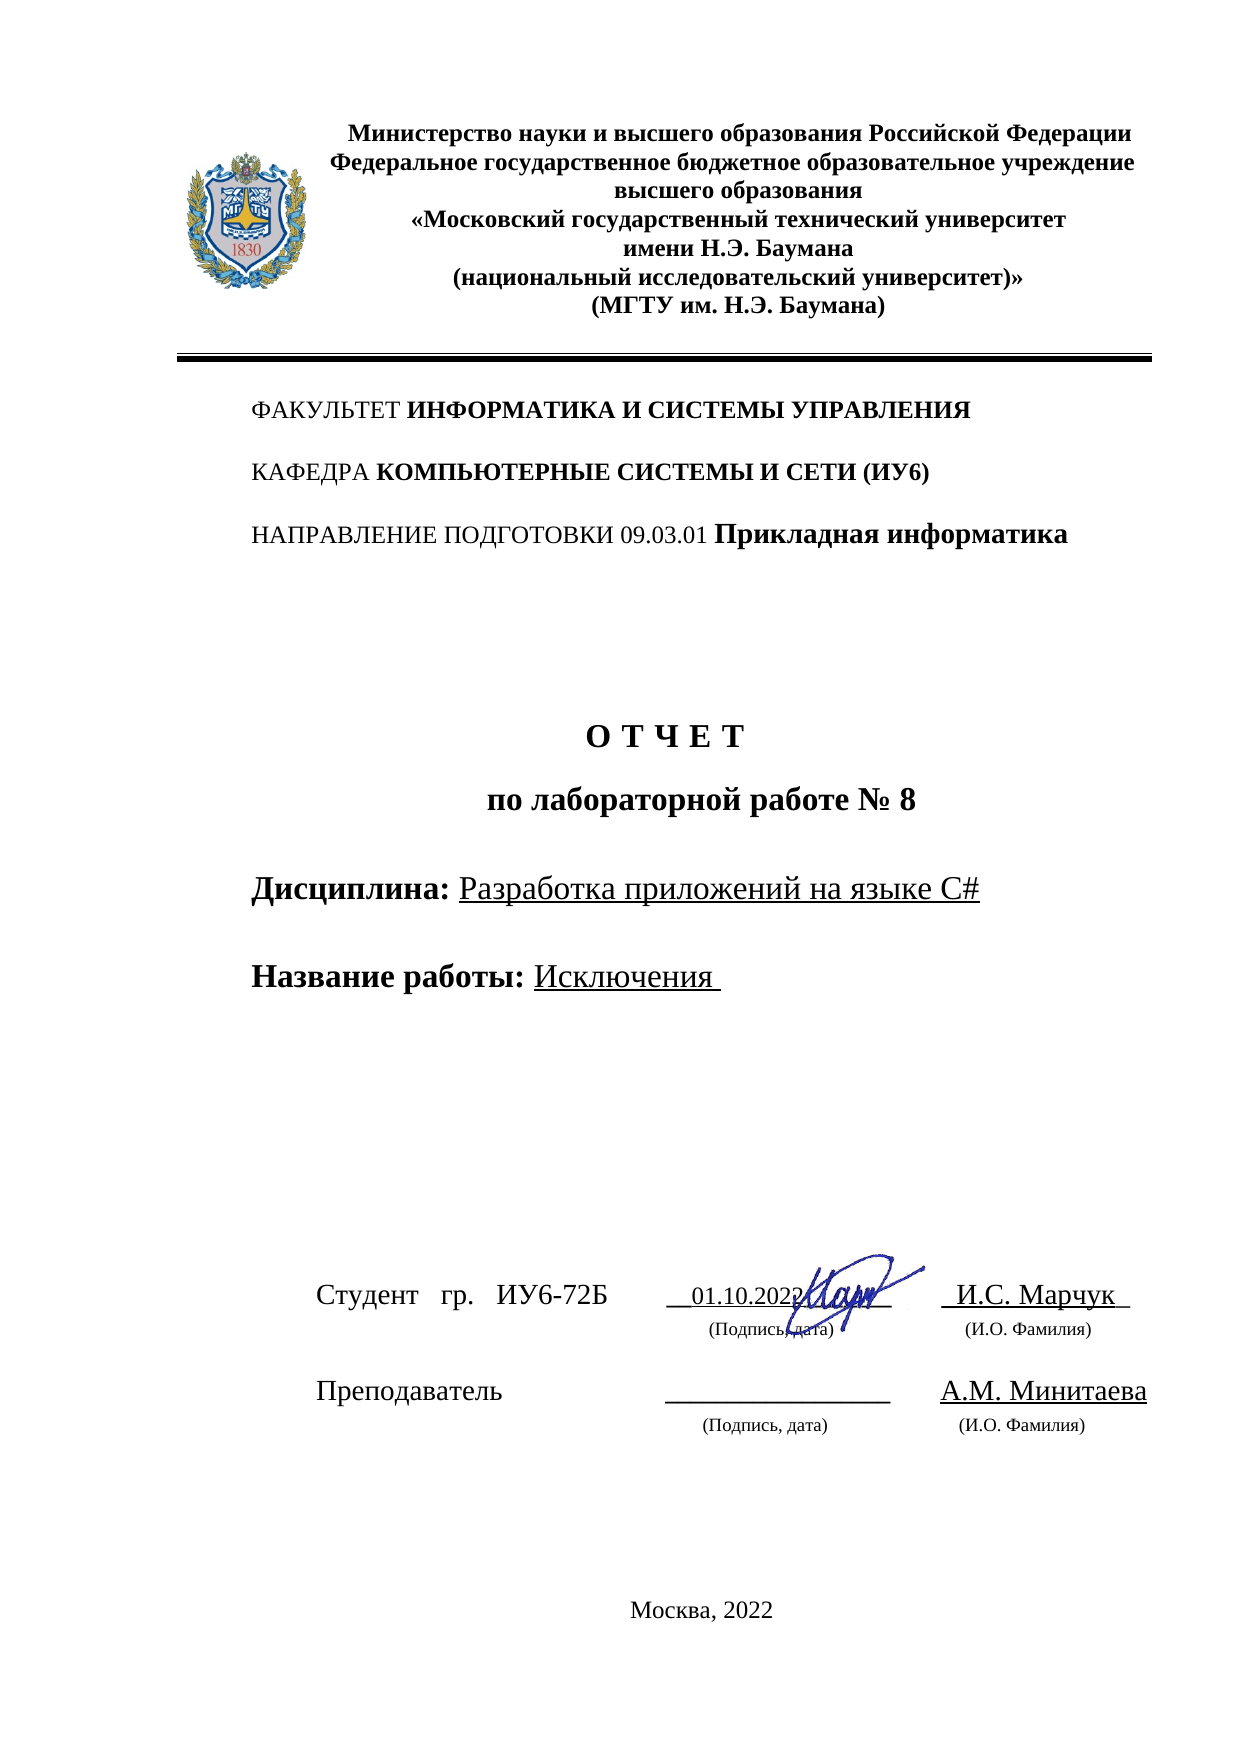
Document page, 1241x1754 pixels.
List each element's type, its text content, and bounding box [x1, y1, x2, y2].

text Название работы: Исключения [177, 956, 1152, 994]
text НАПРАВЛЕНИЕ ПОДГОТОВКИ 09.03.01 Прикладная информатика [177, 518, 1152, 549]
table_header [177, 118, 325, 319]
text (Подпись, дата) (И.О. Фамилия) [177, 1310, 1152, 1342]
text Москва, 2022 [177, 1594, 1152, 1625]
text Преподаватель __________________ А.М. Минитаева [177, 1373, 1152, 1406]
text Студент гр. ИУ6-72Б __01.10.2022_______ _И.С. Марчук_ [927, 1279, 1152, 1310]
text КАФЕДРА Компьютерные системы и сети (ИУ6) [177, 456, 1152, 487]
picture [186, 152, 307, 287]
text Студент гр. ИУ6-72Б __01.10.2022_______ _И.С. Марчук_ [177, 1279, 783, 1310]
text по лабораторной работе № 8 [177, 779, 1152, 818]
picture [783, 1253, 927, 1338]
text Отчет [177, 716, 1152, 754]
text (Подпись, дата) (И.О. Фамилия) [177, 1406, 1152, 1438]
text Дисциплина: Разработка приложений на языке C# [177, 868, 1152, 906]
text ФАКУЛЬТЕТ Информатика и системы управления [177, 393, 1152, 424]
table_header Министерство науки и высшего образования Российской Федерации Федеральное государственное бюджетное образовательное учреждение высшего образования «Московский государственный технический университет имени Н.Э. Баумана (национальный исследовательский университет)» (МГТУ им. Н.Э. Баумана) [325, 118, 1152, 319]
